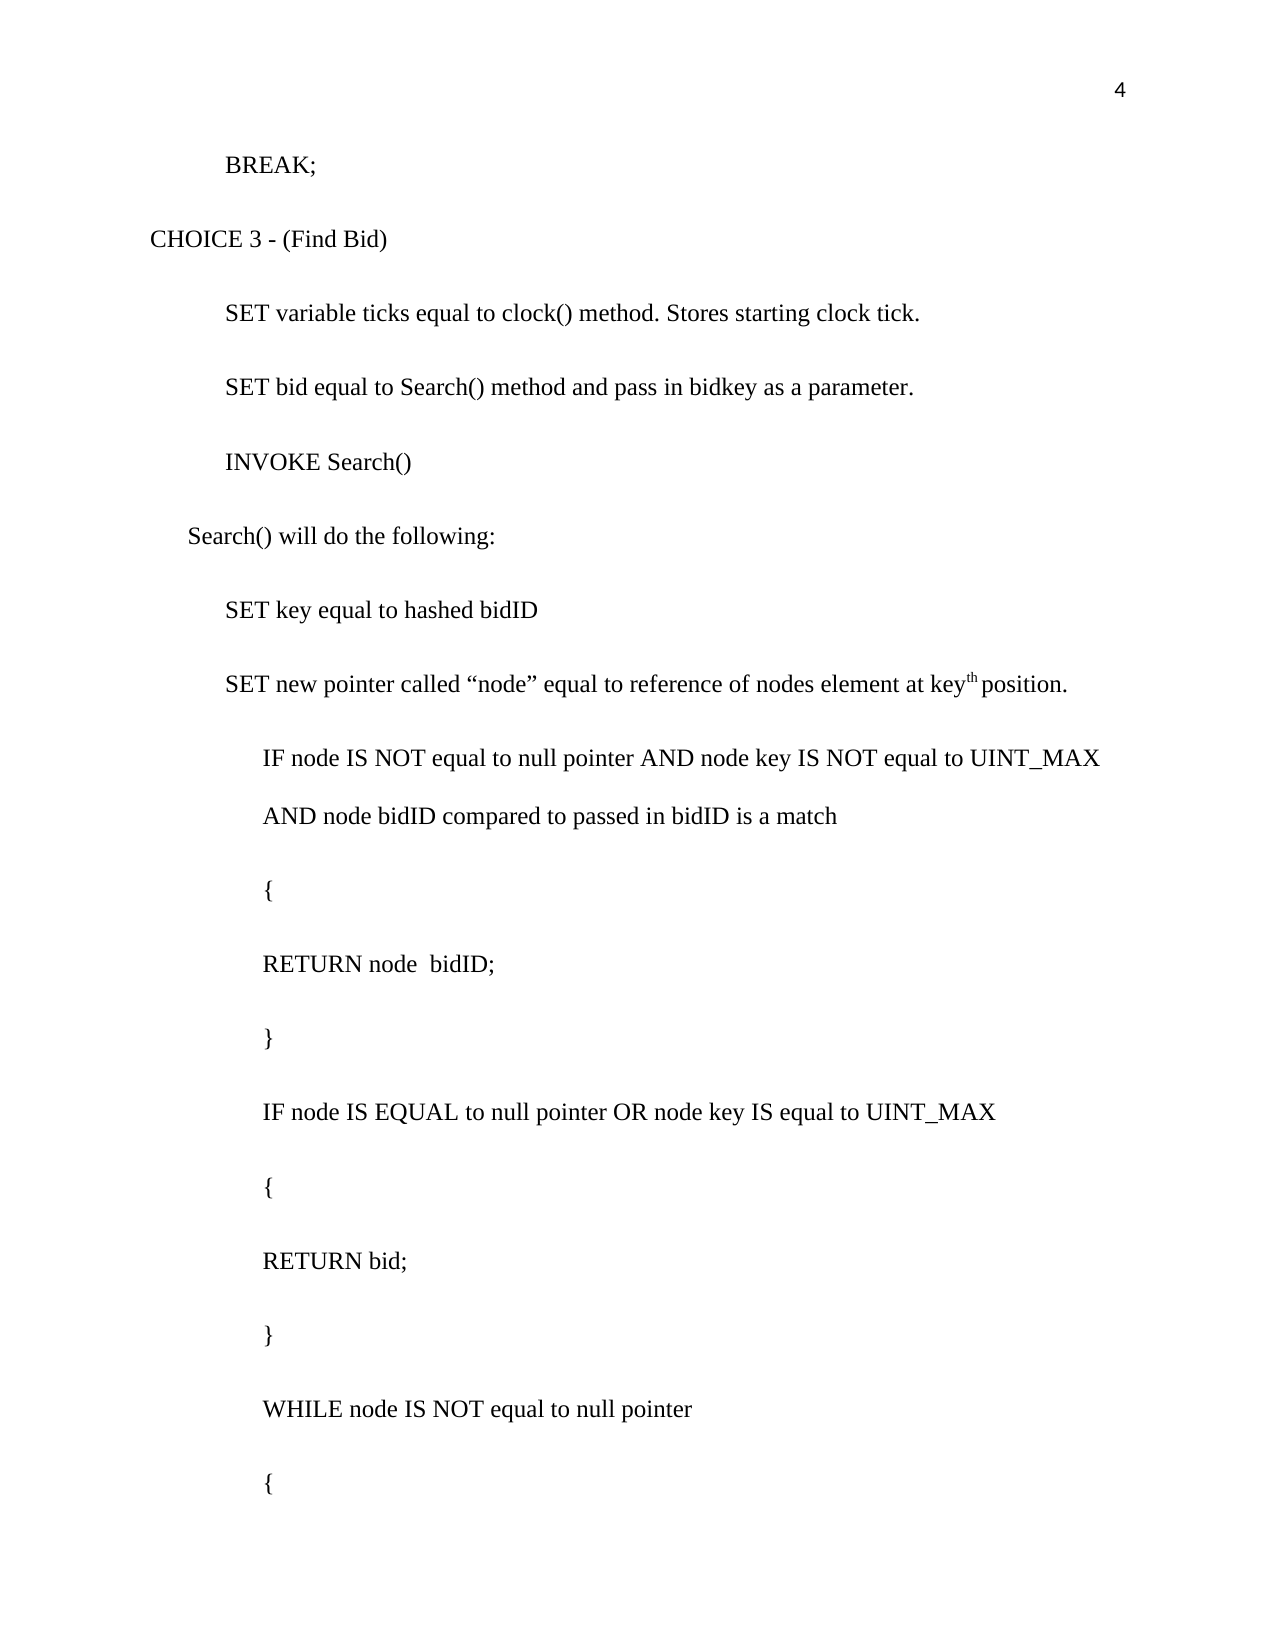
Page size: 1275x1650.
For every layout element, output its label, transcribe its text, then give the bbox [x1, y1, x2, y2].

text CHOICE 3 - (Find Bid) [150, 224, 1125, 253]
text { [262, 875, 1125, 904]
text RETURN bid; [262, 1246, 1125, 1274]
text SET key equal to hashed bidID [150, 595, 1125, 624]
text RETURN node bidID; [262, 949, 1125, 978]
text } [262, 1320, 1125, 1349]
text BREAK; [150, 150, 1125, 179]
text { [262, 1468, 1125, 1497]
text WHILE node IS NOT equal to null pointer [262, 1394, 1125, 1423]
text Search() will do the following: [187, 521, 1125, 549]
text { [262, 1172, 1125, 1200]
text INVOKE Search() [187, 447, 1125, 475]
text SET new pointer called “node” equal to reference of nodes element at keyth position. [150, 669, 1125, 698]
text IF node IS NOT equal to null pointer AND node key IS NOT equal to UINT_MAX AND node bidID compared to passed in bidID is a match [262, 743, 1125, 829]
text } [262, 1023, 1125, 1052]
text SET variable ticks equal to clock() method. Stores starting clock tick. [187, 298, 1125, 327]
text IF node IS EQUAL to null pointer OR node key IS equal to UINT_MAX [262, 1097, 1125, 1126]
text SET bid equal to Search() method and pass in bidkey as a parameter. [187, 372, 1125, 401]
